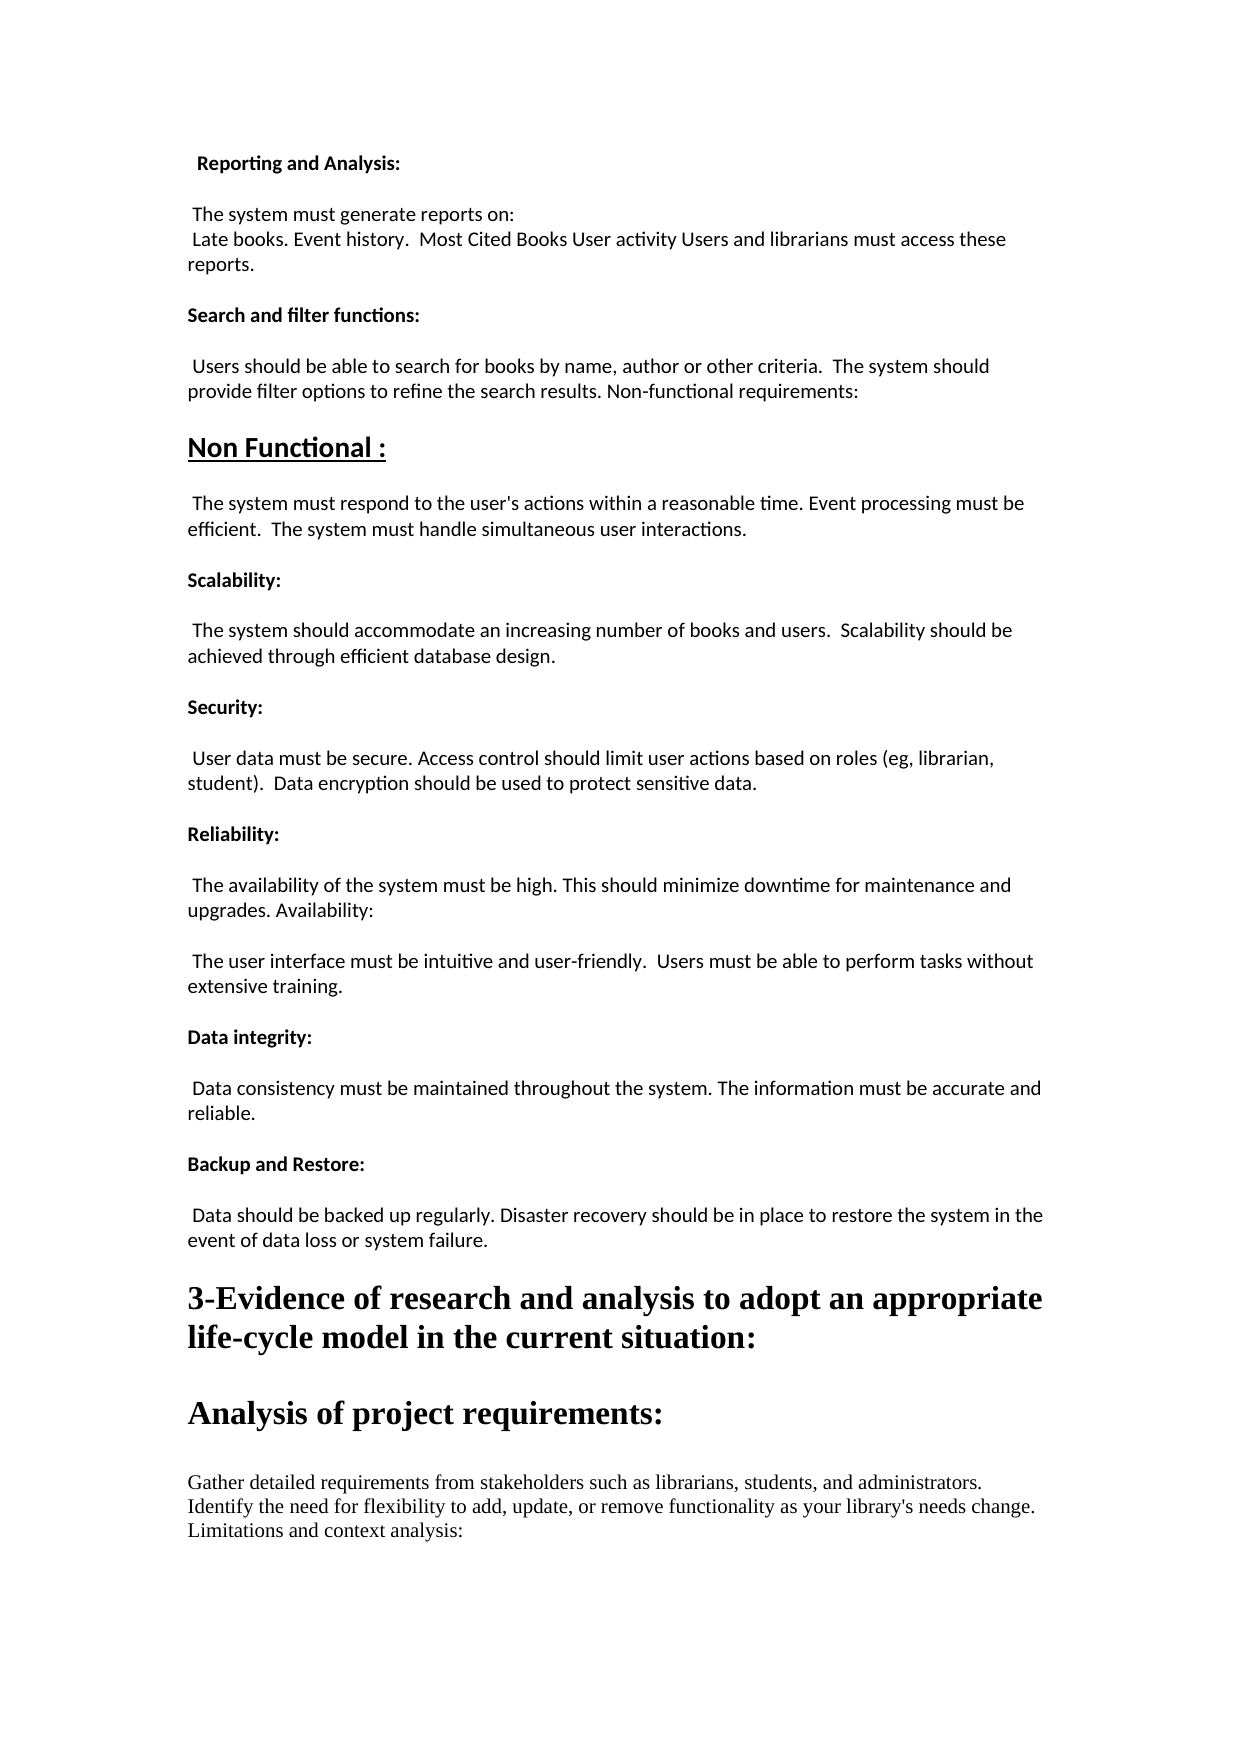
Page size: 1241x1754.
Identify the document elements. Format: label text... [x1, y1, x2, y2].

list Users should be able to search for books by name, author or other criteria. The system should provide filter options to refine the search results. Non-functional requirements: [187, 353, 1053, 404]
list Security: [187, 694, 1053, 719]
list Gather detailed requirements from stakeholders such as librarians, students, and administrators. Identify the need for flexibility to add, update, or remove functionality as your library's needs change. Limitations and context analysis: [187, 1470, 1053, 1542]
list Data should be backed up regularly. Disaster recovery should be in place to restore the system in the event of data loss or system failure. [187, 1202, 1053, 1253]
list Search and filter functions: [187, 302, 1053, 328]
list Analysis of project requirements: [187, 1393, 1053, 1432]
list User data must be secure. Access control should limit user actions based on roles (eg, librarian, student). Data encryption should be used to protect sensitive data. [187, 745, 1053, 796]
list Non Functional : [187, 429, 1053, 465]
list Evidence of research and analysis to adopt an appropriate life-cycle model in the current situation: [187, 1278, 1053, 1355]
list Data integrity: [187, 1024, 1053, 1050]
list The system must generate reports on: [187, 201, 1053, 226]
list Reliability: [187, 821, 1053, 846]
list Data consistency must be maintained throughout the system. The information must be accurate and reliable. [187, 1075, 1053, 1126]
list Reporting and Analysis: [187, 150, 1053, 175]
list The system must respond to the user's actions within a reasonable time. Event processing must be efficient. The system must handle simultaneous user interactions. [187, 491, 1053, 541]
list Backup and Restore: [187, 1151, 1053, 1177]
list The system should accommodate an increasing number of books and users. Scalability should be achieved through efficient database design. [187, 618, 1053, 668]
list The availability of the system must be high. This should minimize downtime for maintenance and upgrades. Availability: [187, 872, 1053, 923]
list Scalability: [187, 567, 1053, 592]
list The user interface must be intuitive and user-friendly. Users must be able to perform tasks without extensive training. [187, 948, 1053, 999]
list Late books. Event history. Most Cited Books User activity Users and librarians must access these reports. [187, 226, 1053, 277]
